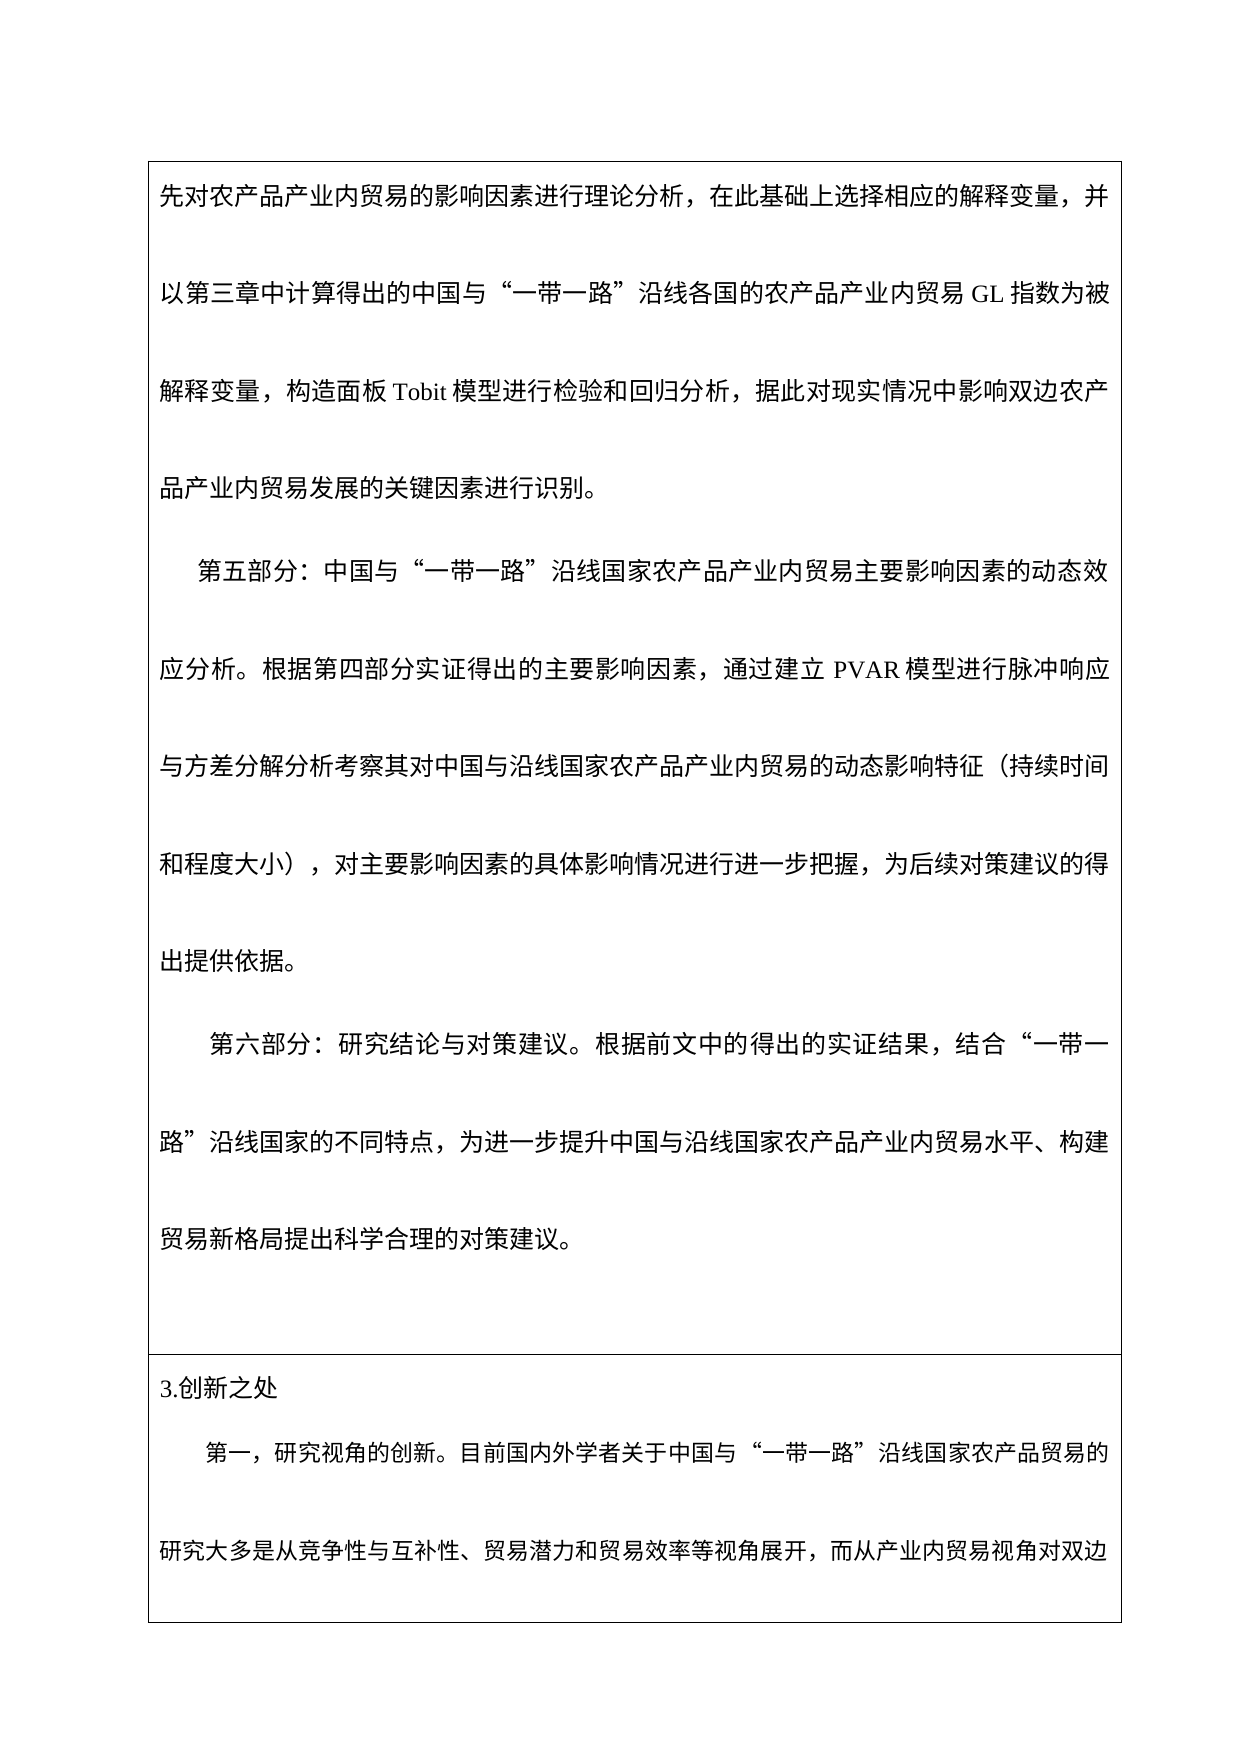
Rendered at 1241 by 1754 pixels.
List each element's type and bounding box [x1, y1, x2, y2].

table_cell [149, 1355, 1121, 1622]
table_cell [149, 162, 1121, 1353]
